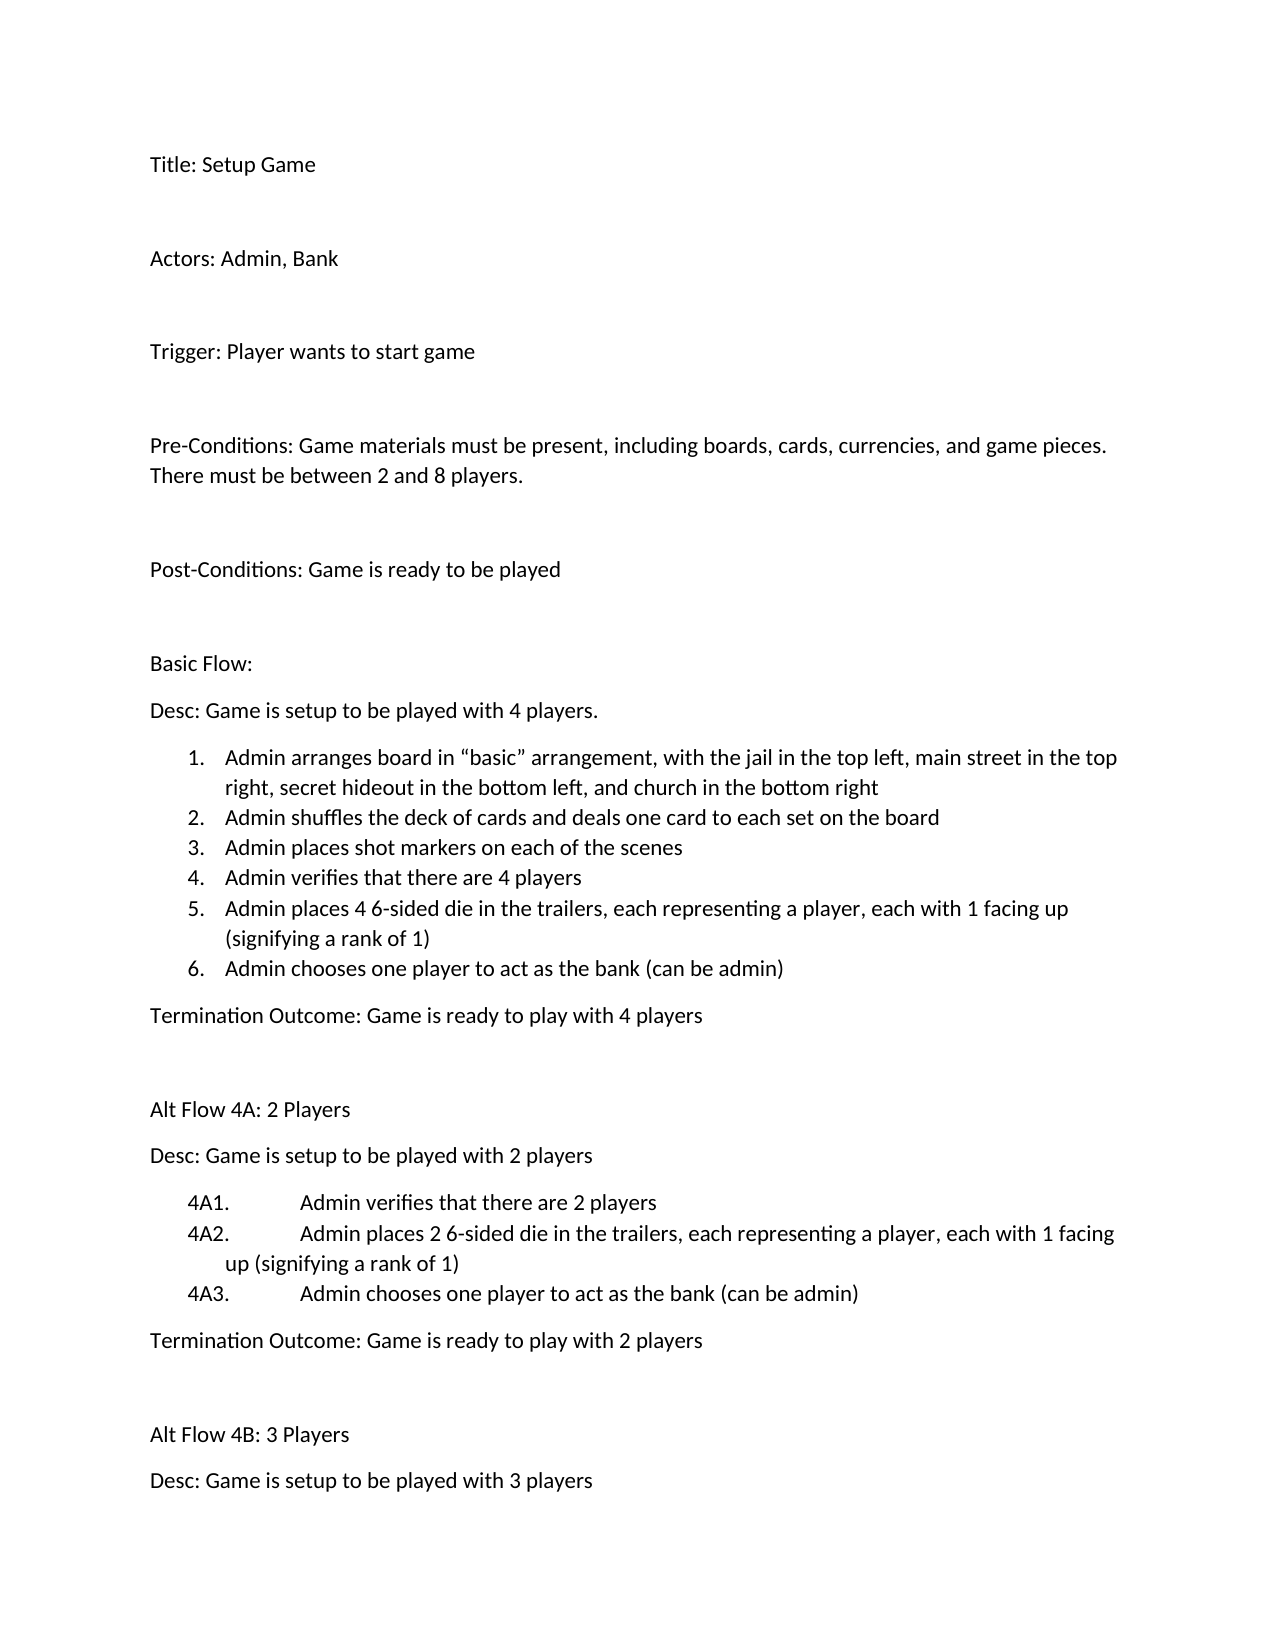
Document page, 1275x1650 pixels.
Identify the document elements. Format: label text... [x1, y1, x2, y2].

list Admin places 2 6-sided die in the trailers, each representing a player, each with 1 facing up (signifying a rank of 1) [187, 1219, 1125, 1277]
text Termination Outcome: Game is ready to play with 4 players [150, 1001, 1125, 1029]
text Desc: Game is setup to be played with 3 players [150, 1467, 1125, 1495]
text Basic Flow: [150, 649, 1125, 677]
text Actors: Admin, Bank [150, 244, 1125, 272]
list Admin chooses one player to act as the bank (can be admin) [187, 954, 1125, 982]
text Termination Outcome: Game is ready to play with 2 players [150, 1326, 1125, 1354]
text Alt Flow 4B: 3 Players [150, 1420, 1125, 1448]
list Admin arranges board in “basic” arrangement, with the jail in the top left, main street in the top right, secret hideout in the bottom left, and church in the bottom right [187, 743, 1125, 801]
text Alt Flow 4A: 2 Players [150, 1095, 1125, 1123]
text Trigger: Player wants to start game [150, 337, 1125, 366]
text Desc: Game is setup to be played with 2 players [150, 1142, 1125, 1170]
text Desc: Game is setup to be played with 4 players. [150, 696, 1125, 724]
text Post-Conditions: Game is ready to be played [150, 555, 1125, 583]
text Pre-Conditions: Game materials must be present, including boards, cards, currencies, and game pieces. There must be between 2 and 8 players. [150, 431, 1125, 489]
list Admin places 4 6-sided die in the trailers, each representing a player, each with 1 facing up (signifying a rank of 1) [187, 894, 1125, 952]
list Admin verifies that there are 2 players [187, 1188, 1125, 1217]
list Admin shuffles the deck of cards and deals one card to each set on the board [187, 803, 1125, 831]
list Admin verifies that there are 4 players [187, 863, 1125, 892]
text Title: Setup Game [150, 150, 1125, 178]
list Admin places shot markers on each of the scenes [187, 833, 1125, 861]
list Admin chooses one player to act as the bank (can be admin) [187, 1279, 1125, 1307]
